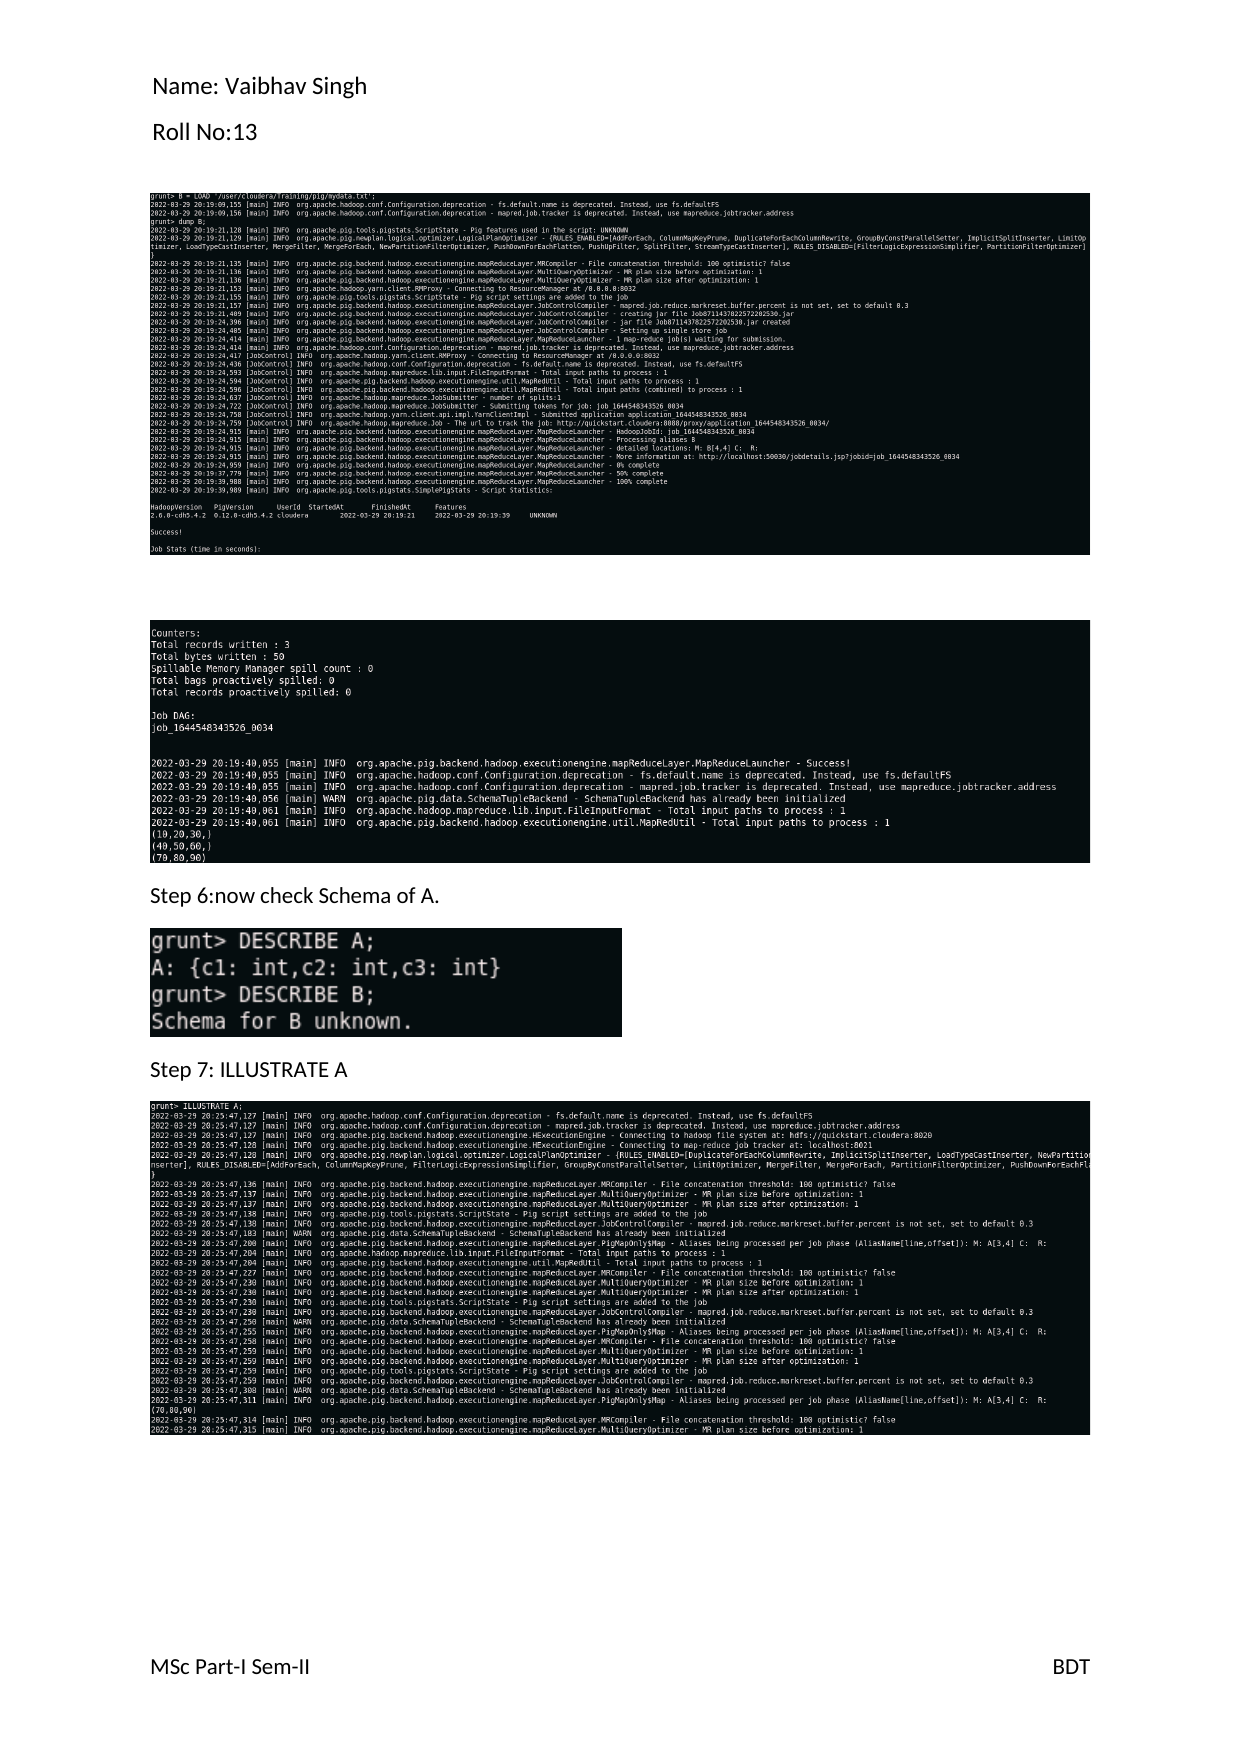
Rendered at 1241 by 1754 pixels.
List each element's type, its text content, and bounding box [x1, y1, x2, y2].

text Step 7: ILLUSTRATE A [150, 1055, 1090, 1083]
text Step 6:now check Schema of A. [150, 881, 1090, 909]
picture [150, 928, 622, 1037]
picture [150, 620, 1091, 863]
picture [150, 193, 1091, 555]
picture [150, 1101, 1091, 1435]
